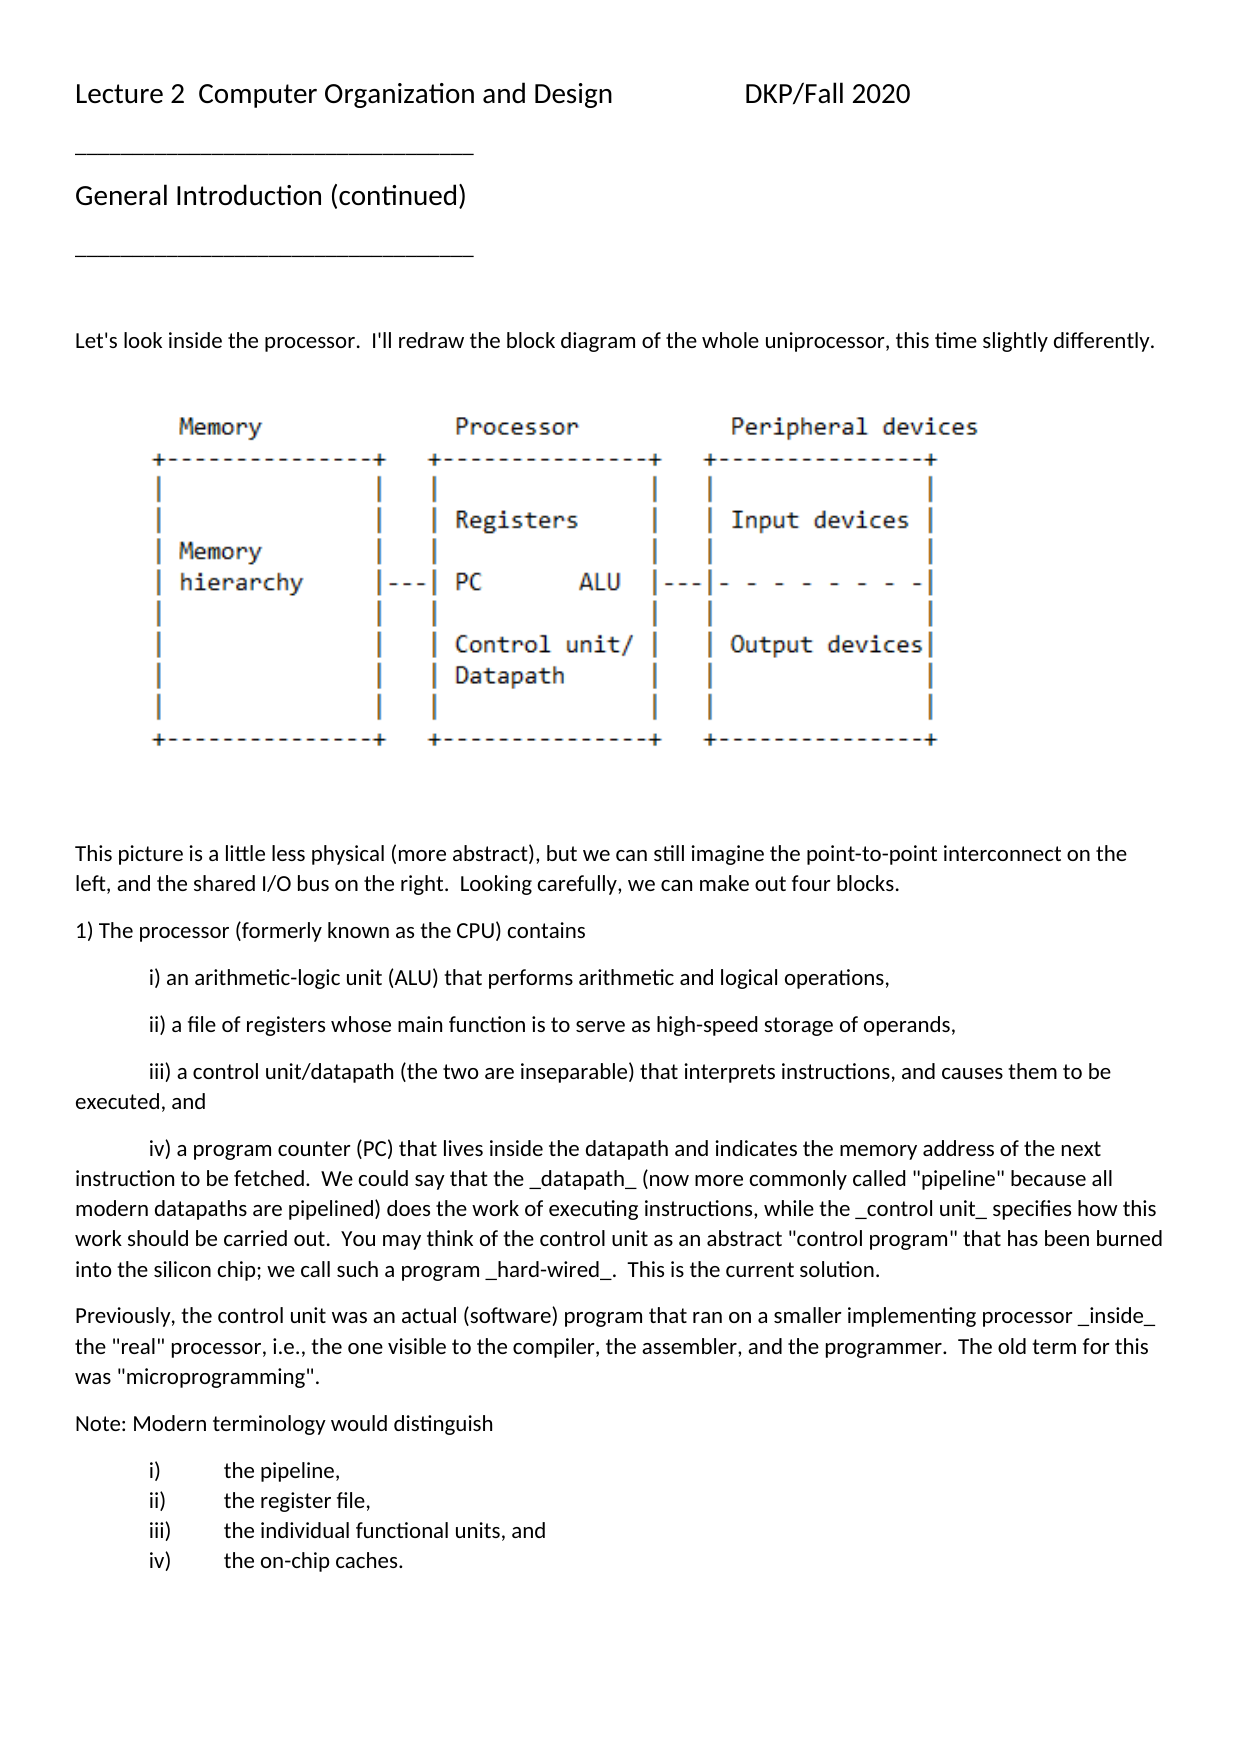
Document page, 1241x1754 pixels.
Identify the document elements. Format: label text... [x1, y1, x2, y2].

text ___________________________________ [75, 232, 1165, 260]
list the pipeline, [149, 1456, 1165, 1484]
text Let's look inside the processor. I'll redraw the block diagram of the whole uniprocessor, this time slightly differently. [75, 326, 1165, 354]
text Note: Modern terminology would distinguish [75, 1409, 1165, 1437]
list the register file, [149, 1486, 1165, 1514]
text i) an arithmetic-logic unit (ALU) that performs arithmetic and logical operations, [75, 963, 1165, 991]
text iv) a program counter (PC) that lives inside the datapath and indicates the memory address of the next instruction to be fetched. We could say that the _datapath_ (now more commonly called "pipeline" because all modern datapaths are pipelined) does the work of executing instructions, while the _control unit_ specifies how this work should be carried out. You may think of the control unit as an abstract "control program" that has been burned into the silicon chip; we call such a program _hard-wired_. This is the current solution. [75, 1134, 1165, 1283]
text Lecture 2 Computer Organization and Design DKP/Fall 2020 [75, 75, 1165, 111]
text 1) The processor (formerly known as the CPU) contains [75, 916, 1165, 944]
text Previously, the control unit was an actual (software) program that ran on a smaller implementing processor _inside_ the "real" processor, i.e., the one visible to the compiler, the assembler, and the programmer. The old term for this was "microprogramming". [75, 1302, 1165, 1390]
text General Introduction (continued) [75, 177, 1165, 213]
text This picture is a little less physical (more abstract), but we can still imagine the point-to-point interconnect on the left, and the shared I/O bus on the right. Looking carefully, we can make out four blocks. [75, 839, 1165, 897]
text ___________________________________ [75, 130, 1165, 158]
text iii) a control unit/datapath (the two are inseparable) that interprets instructions, and causes them to be executed, and [75, 1057, 1165, 1115]
list the individual functional units, and [149, 1516, 1165, 1544]
text ii) a file of registers whose main function is to serve as high-speed storage of operands, [75, 1010, 1165, 1038]
picture [123, 397, 1005, 772]
list the on-chip caches. [149, 1546, 1165, 1574]
